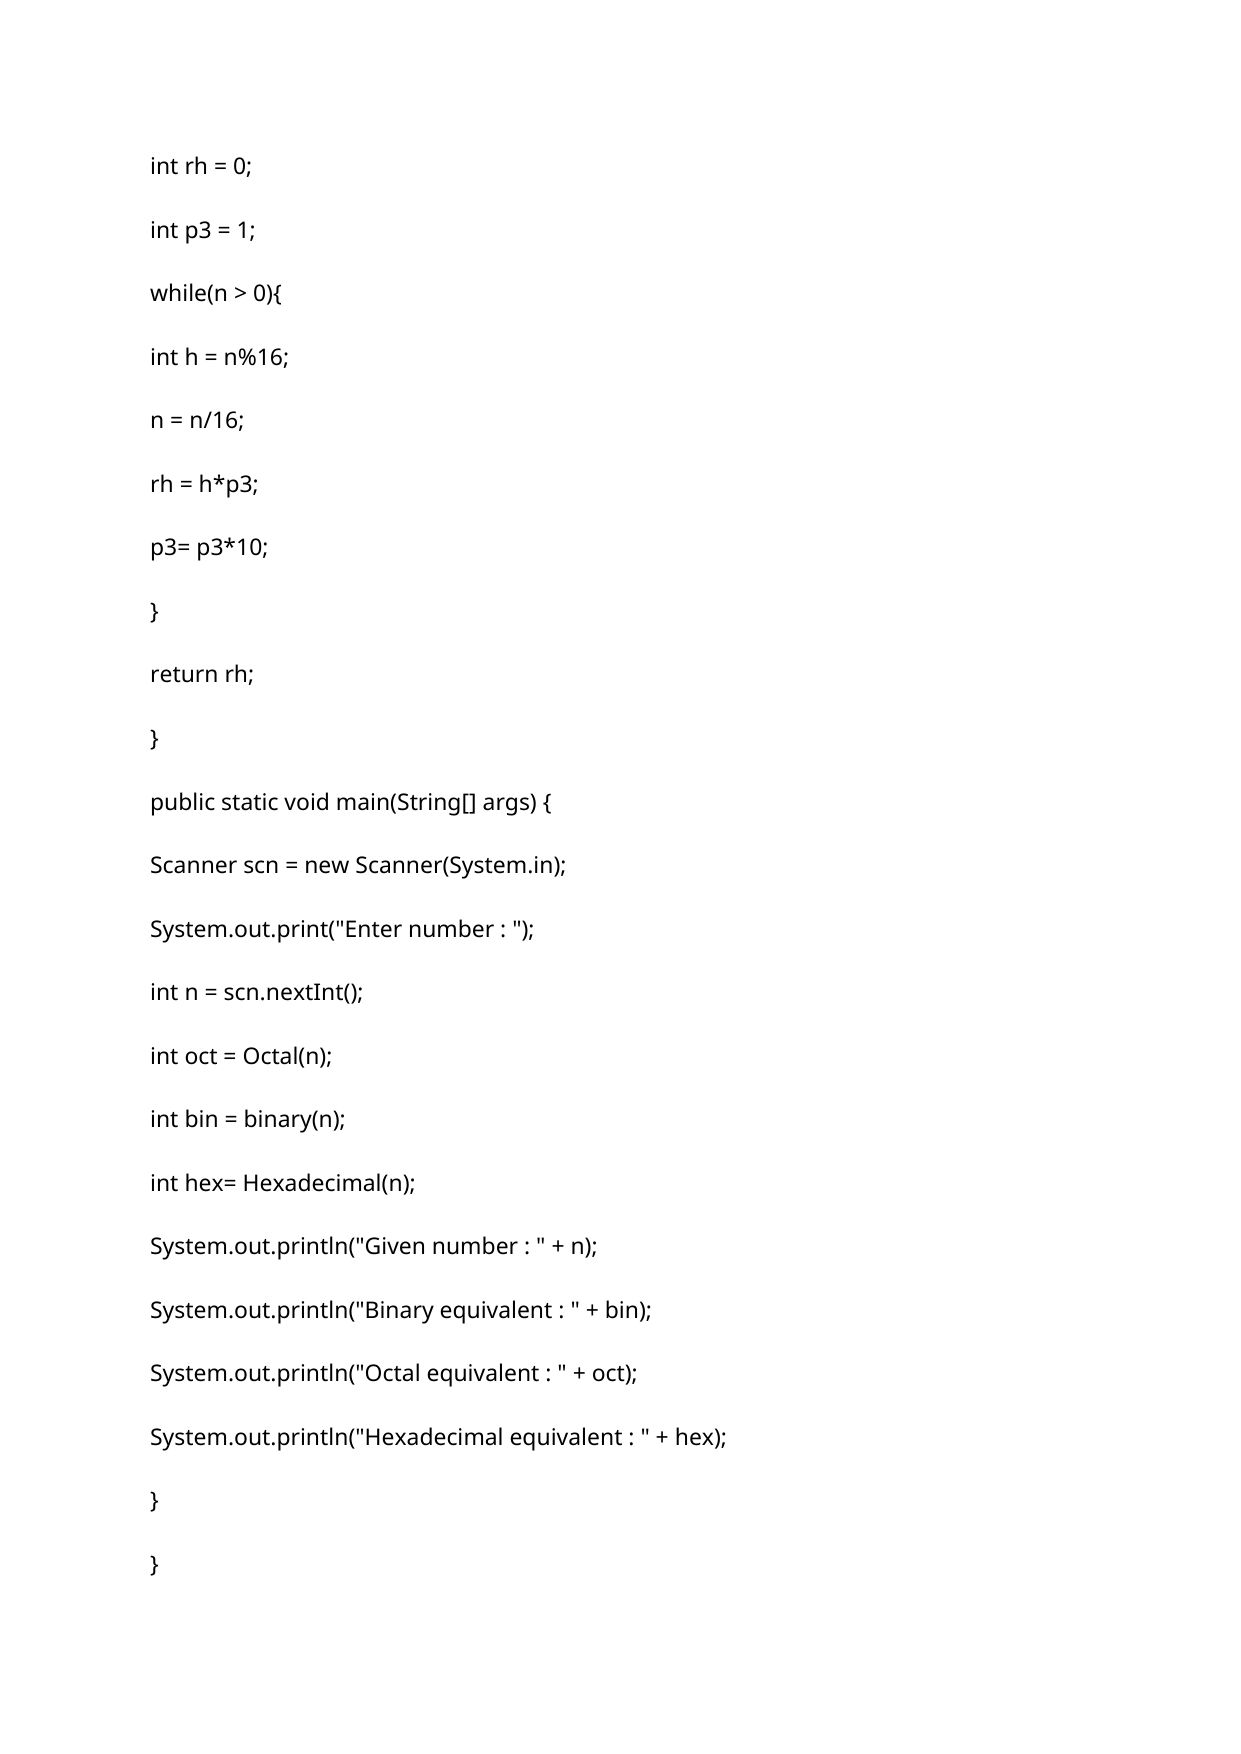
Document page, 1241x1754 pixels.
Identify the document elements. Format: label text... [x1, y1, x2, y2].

text p3= p3*10; [150, 531, 1090, 562]
text int oct = Octal(n); [150, 1039, 1090, 1071]
text System.out.print("Enter number : "); [150, 912, 1090, 944]
text rh = h*p3; [150, 468, 1090, 499]
text public static void main(String[] args) { [150, 785, 1090, 817]
text int h = n%16; [150, 341, 1090, 372]
text return rh; [150, 658, 1090, 689]
text Scanner scn = new Scanner(System.in); [150, 849, 1090, 880]
text int rh = 0; [150, 150, 1090, 181]
text } [150, 595, 1090, 626]
text int p3 = 1; [150, 213, 1090, 245]
text int bin = binary(n); [150, 1103, 1090, 1134]
text } [150, 1484, 1090, 1516]
text System.out.println("Binary equivalent : " + bin); [150, 1294, 1090, 1325]
text n = n/16; [150, 404, 1090, 435]
text } [150, 722, 1090, 753]
text System.out.println("Hexadecimal equivalent : " + hex); [150, 1421, 1090, 1452]
text System.out.println("Given number : " + n); [150, 1230, 1090, 1261]
text System.out.println("Octal equivalent : " + oct); [150, 1357, 1090, 1388]
text int hex= Hexadecimal(n); [150, 1167, 1090, 1198]
text while(n > 0){ [150, 277, 1090, 308]
text int n = scn.nextInt(); [150, 976, 1090, 1007]
text } [150, 1548, 1090, 1579]
